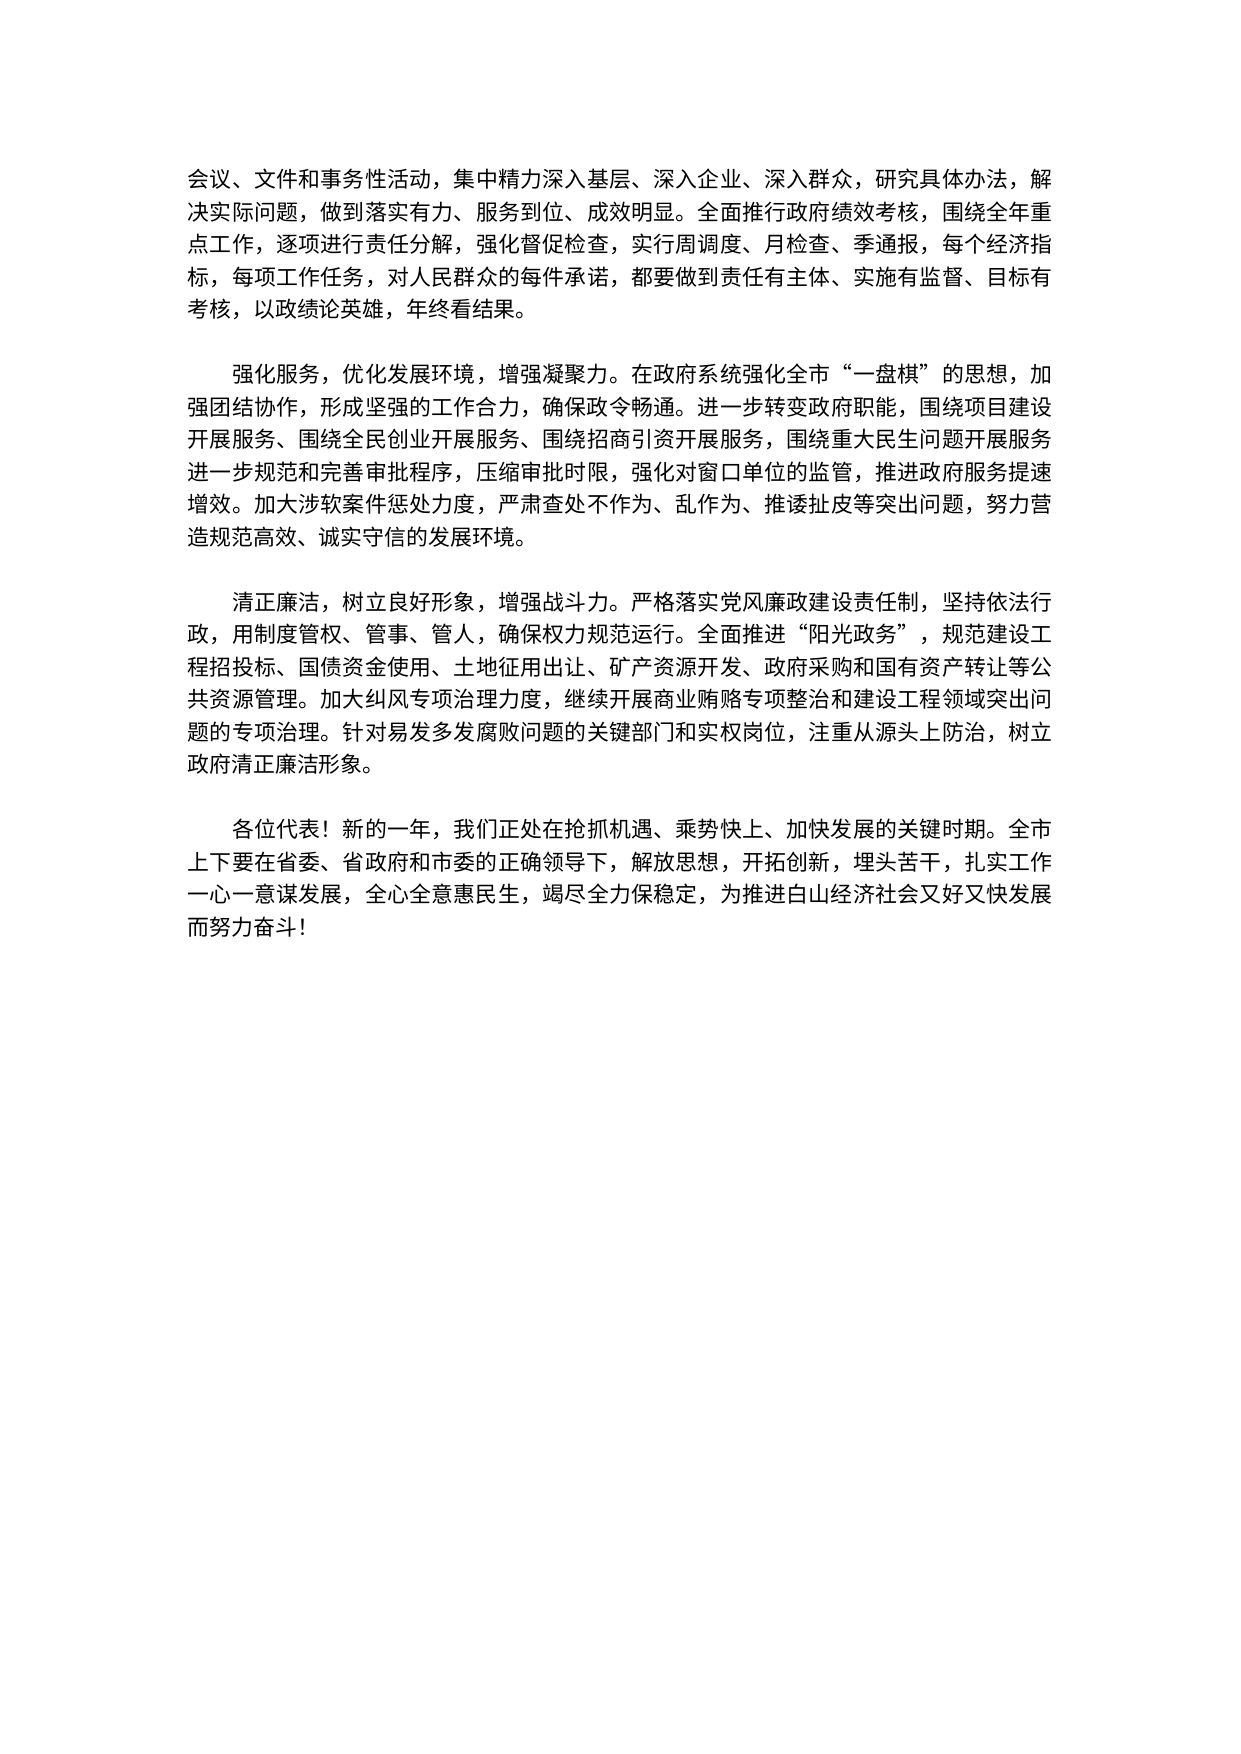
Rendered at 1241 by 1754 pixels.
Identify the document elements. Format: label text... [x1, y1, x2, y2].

text 各位代表！新的一年，我们正处在抢抓机遇、乘势快上、加快发展的关键时期。全市上下要在省委、省政府和市委的正确领导下，解放思想，开拓创新，埋头苦干，扎实工作，一心一意谋发展，全心全意惠民生，竭尽全力保稳定，为推进白山经济社会又好又快发展而努力奋斗！ [187, 812, 1053, 942]
text 清正廉洁，树立良好形象，增强战斗力。严格落实党风廉政建设责任制，坚持依法行政，用制度管权、管事、管人，确保权力规范运行。全面推进“阳光政务”，规范建设工程招投标、国债资金使用、土地征用出让、矿产资源开发、政府采购和国有资产转让等公共资源管理。加大纠风专项治理力度，继续开展商业贿赂专项整治和建设工程领域突出问题的专项治理。针对易发多发腐败问题的关键部门和实权岗位，注重从源头上防治，树立政府清正廉洁形象。 [187, 584, 1053, 779]
text 强化服务，优化发展环境，增强凝聚力。在政府系统强化全市“一盘棋”的思想，加强团结协作，形成坚强的工作合力，确保政令畅通。进一步转变政府职能，围绕项目建设开展服务、围绕全民创业开展服务、围绕招商引资开展服务，围绕重大民生问题开展服务。进一步规范和完善审批程序，压缩审批时限，强化对窗口单位的监管，推进政府服务提速增效。加大涉软案件惩处力度，严肃查处不作为、乱作为、推诿扯皮等突出问题，努力营造规范高效、诚实守信的发展环境。 [187, 357, 1053, 552]
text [187, 162, 1053, 324]
